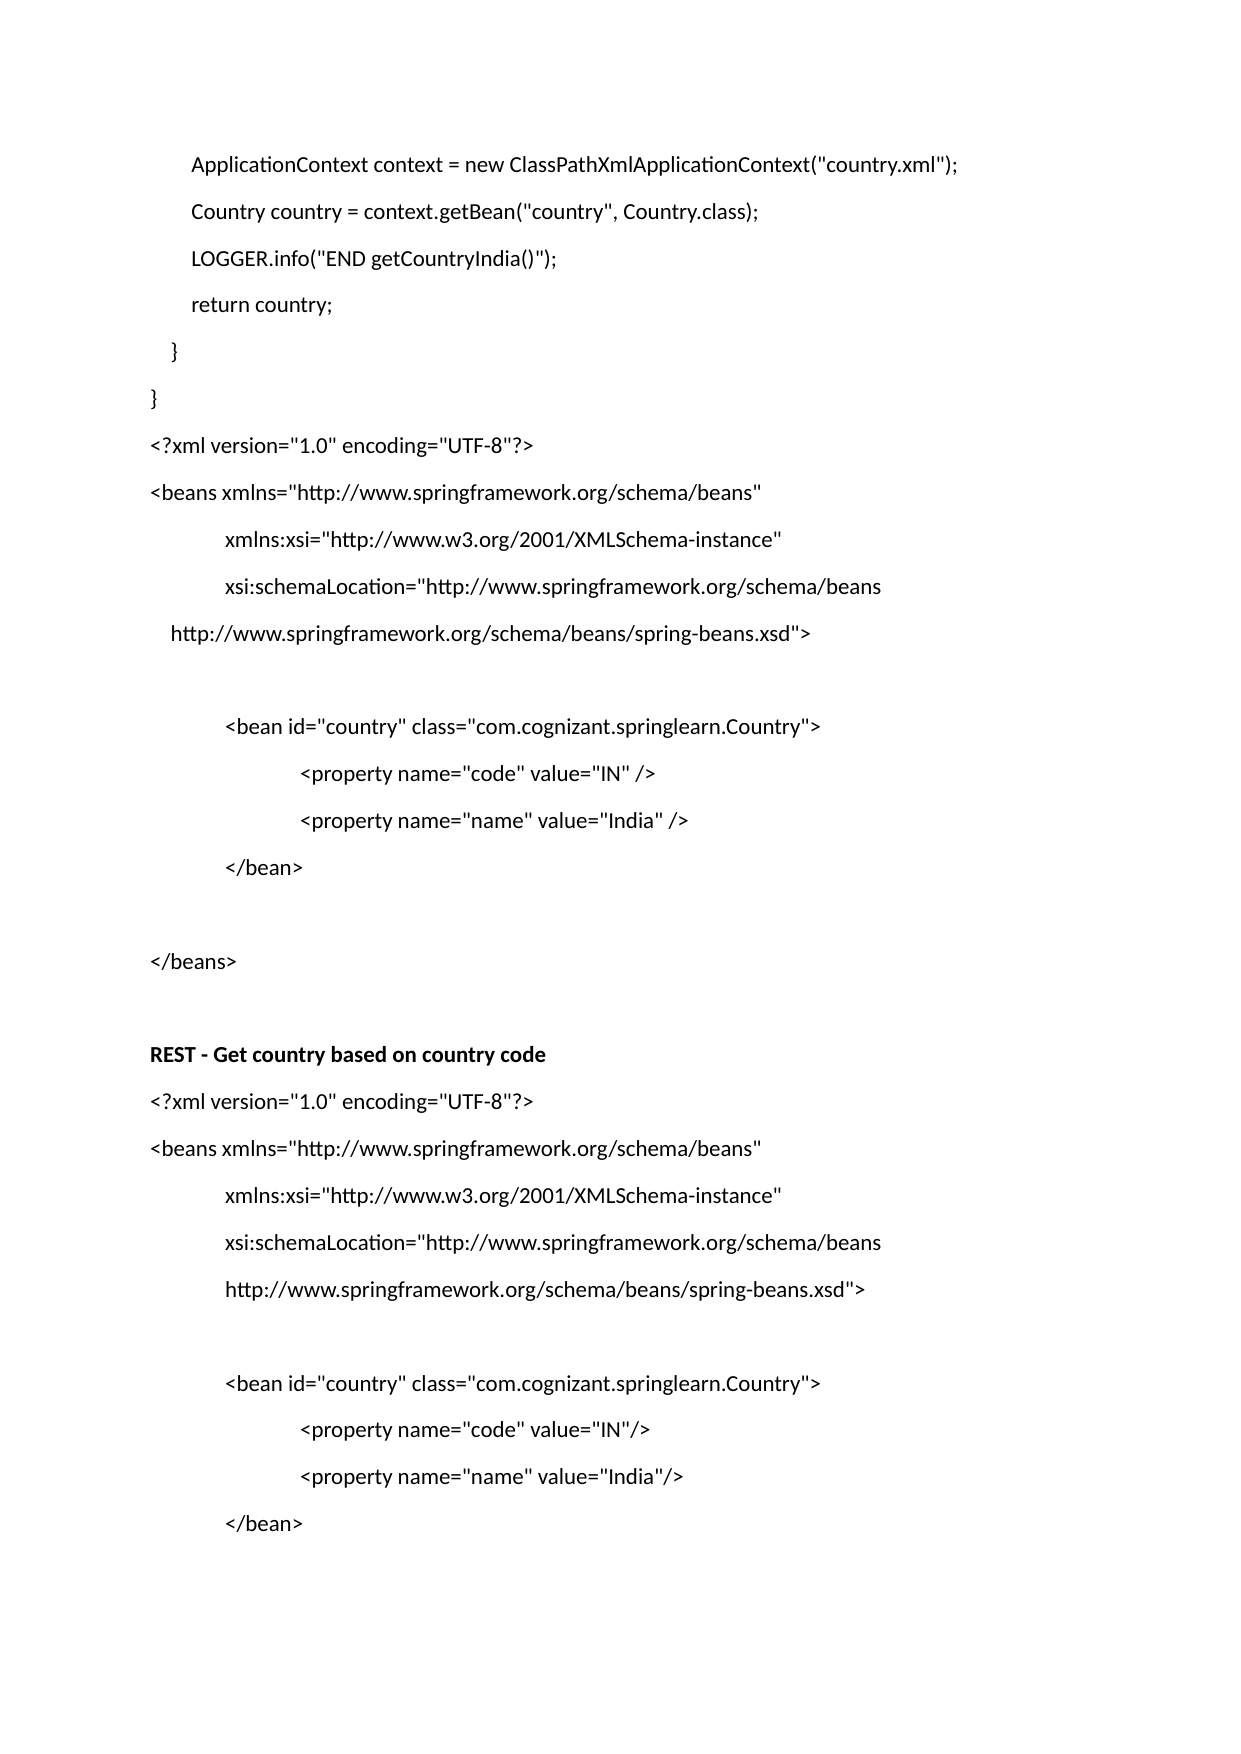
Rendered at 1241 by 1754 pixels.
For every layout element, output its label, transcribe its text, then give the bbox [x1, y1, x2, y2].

text <property name="name" value="India" /> [150, 806, 1090, 834]
text } [150, 337, 1090, 366]
text http://www.springframework.org/schema/beans/spring-beans.xsd"> [150, 1275, 1090, 1303]
text <bean id="country" class="com.cognizant.springlearn.Country"> [150, 1369, 1090, 1397]
text xsi:schemaLocation="http://www.springframework.org/schema/beans [150, 572, 1090, 600]
text LOGGER.info("END getCountryIndia()"); [150, 244, 1090, 272]
text return country; [150, 291, 1090, 319]
text REST - Get country based on country code [150, 1041, 1090, 1069]
text http://www.springframework.org/schema/beans/spring-beans.xsd"> [150, 619, 1090, 647]
text <property name="code" value="IN" /> [150, 759, 1090, 787]
text </beans> [150, 947, 1090, 975]
text <property name="code" value="IN"/> [150, 1416, 1090, 1444]
text <beans xmlns="http://www.springframework.org/schema/beans" [150, 1134, 1090, 1162]
text <?xml version="1.0" encoding="UTF-8"?> [150, 1087, 1090, 1116]
text <beans xmlns="http://www.springframework.org/schema/beans" [150, 478, 1090, 506]
text <property name="name" value="India"/> [150, 1462, 1090, 1491]
text xmlns:xsi="http://www.w3.org/2001/XMLSchema-instance" [150, 1181, 1090, 1209]
text </bean> [150, 853, 1090, 881]
text xsi:schemaLocation="http://www.springframework.org/schema/beans [150, 1228, 1090, 1256]
text </bean> [150, 1509, 1090, 1537]
text ApplicationContext context = new ClassPathXmlApplicationContext("country.xml"); [150, 150, 1090, 178]
text <?xml version="1.0" encoding="UTF-8"?> [150, 431, 1090, 459]
text <bean id="country" class="com.cognizant.springlearn.Country"> [150, 712, 1090, 741]
text } [150, 384, 1090, 412]
text xmlns:xsi="http://www.w3.org/2001/XMLSchema-instance" [150, 525, 1090, 553]
text Country country = context.getBean("country", Country.class); [150, 197, 1090, 225]
